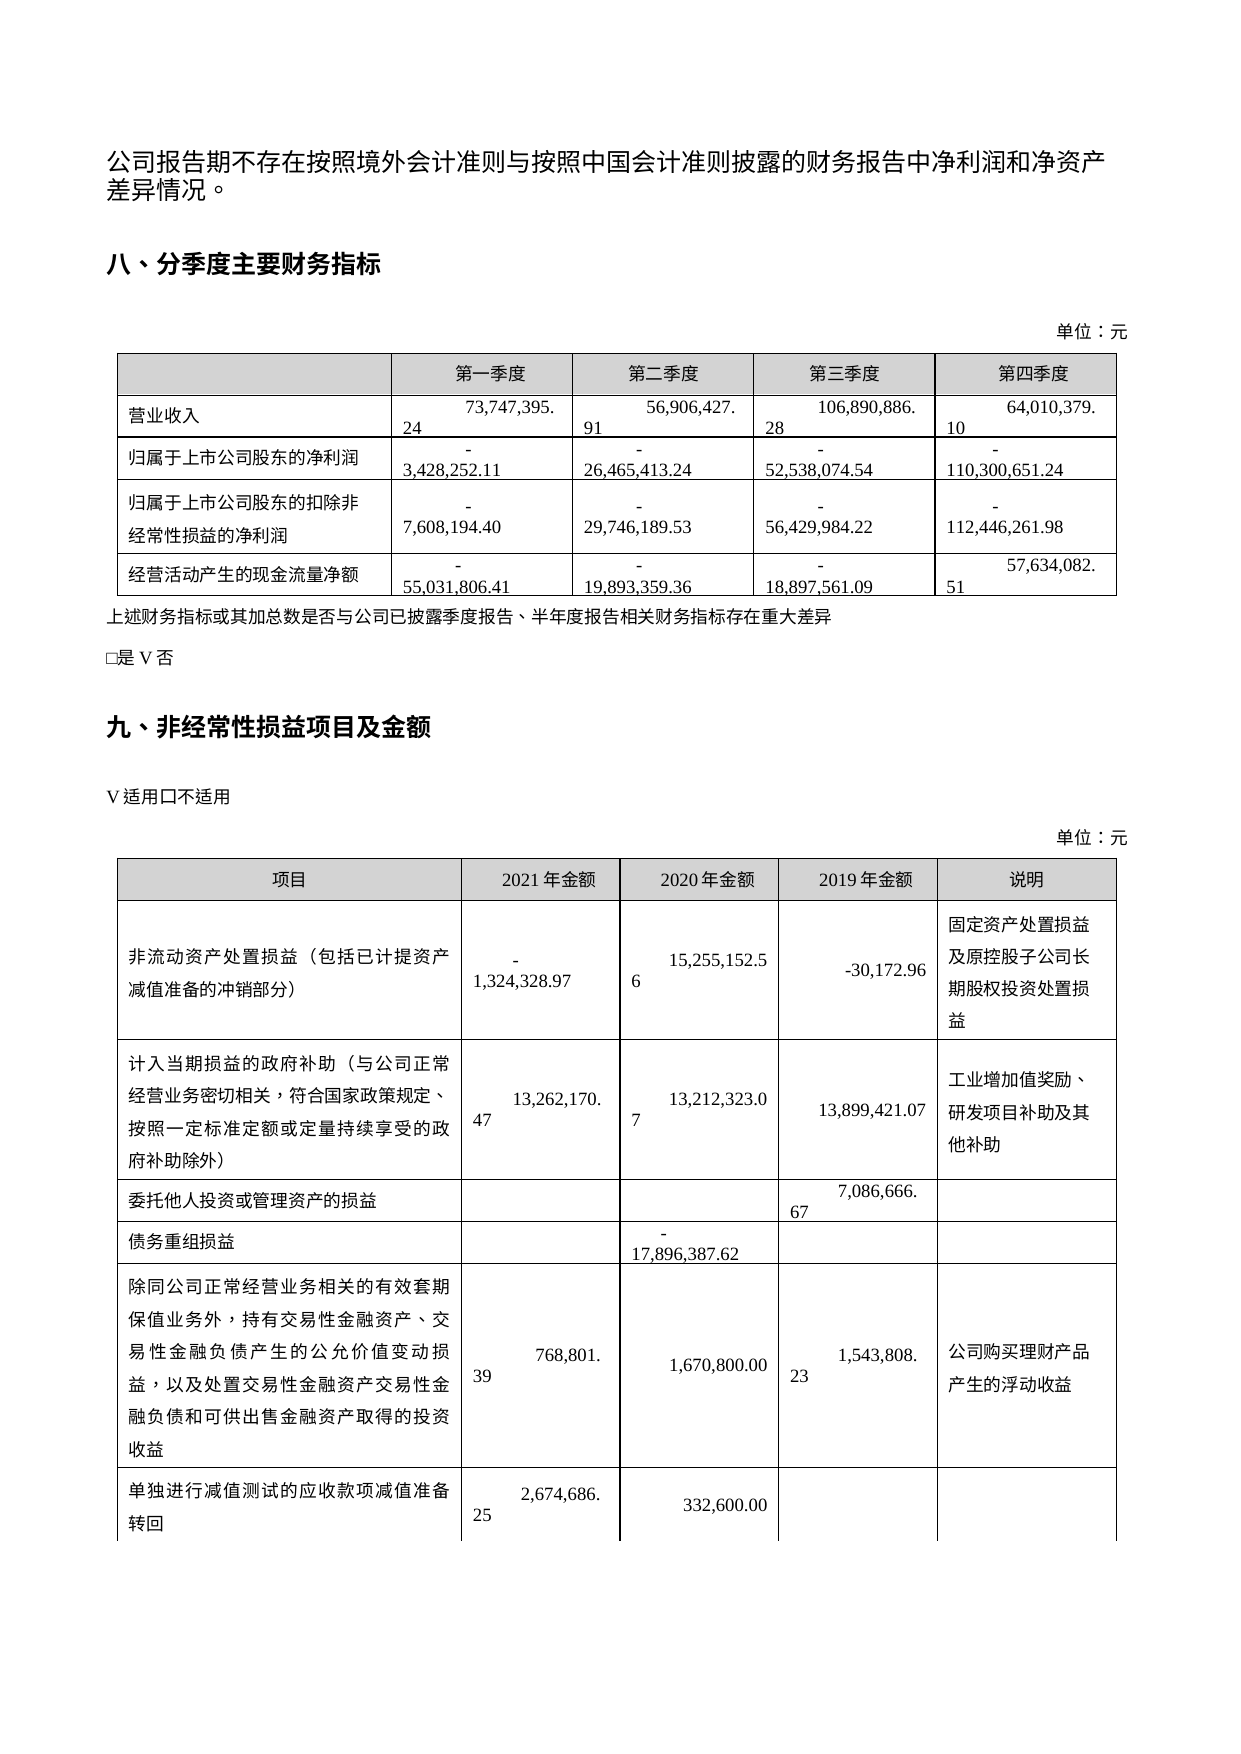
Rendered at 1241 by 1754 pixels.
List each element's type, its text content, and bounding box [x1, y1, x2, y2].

table_cell [462, 1180, 619, 1221]
table_cell 57,634,082.51 [936, 554, 1116, 595]
table_cell 2,674,686.25 [462, 1468, 619, 1541]
table_cell [938, 1222, 1116, 1263]
table_cell 13,212,323.07 [621, 1040, 778, 1179]
table_cell -56,429,984.22 [754, 480, 934, 553]
table_cell 768,801.39 [462, 1264, 619, 1467]
table_header 第三季度 [754, 354, 934, 394]
table_header [118, 354, 391, 394]
table_header 2021年金额 [462, 859, 619, 900]
table_cell -110,300,651.24 [936, 438, 1116, 478]
table_cell -30,172.96 [779, 901, 937, 1039]
table_cell -18,897,561.09 [754, 554, 934, 595]
table_cell 除同公司正常经营业务相关的有效套期 保值业务外，持有交易性金融资产、交 易性金融负债产生的公允价值变动损 益，以及处置交易性金融资产交易性金 融负债和可供出售金融资产取得的投资 收益 [118, 1264, 461, 1467]
table_cell [462, 1222, 619, 1263]
table_cell [938, 1468, 1116, 1541]
table_cell 归属于上市公司股东的扣除非 经常性损益的净利润 [118, 480, 391, 553]
table_cell 归属于上市公司股东的净利润 [118, 438, 391, 478]
table_header 第二季度 [573, 354, 753, 394]
table_cell 计入当期损益的政府补助（与公司正常 经营业务密切相关，符合国家政策规定、 按照一定标准定额或定量持续享受的政 府补助除外） [118, 1040, 461, 1179]
table_cell -19,893,359.36 [573, 554, 753, 595]
table_cell 7,086,666.67 [779, 1180, 937, 1221]
table_cell 64,010,379.10 [936, 396, 1116, 436]
table_header 2020年金额 [621, 859, 778, 900]
table_cell -52,538,074.54 [754, 438, 934, 478]
table_cell 15,255,152.56 [621, 901, 778, 1039]
table_cell 13,899,421.07 [779, 1040, 937, 1179]
table_cell -7,608,194.40 [392, 480, 572, 553]
table_cell 单独进行减值测试的应收款项减值准备 转回 [118, 1468, 461, 1541]
text V适用口不适用 [106, 783, 1127, 808]
table_header 说明 [938, 859, 1116, 900]
table_header 项目 [118, 859, 461, 900]
table_cell 73,747,395.24 [392, 396, 572, 436]
table_cell [938, 1180, 1116, 1221]
subtitle 八、分季度主要财务指标 [106, 246, 1127, 280]
table_cell -55,031,806.41 [392, 554, 572, 595]
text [106, 150, 1127, 207]
table_cell 106,890,886.28 [754, 396, 934, 436]
table_cell 1,670,800.00 [621, 1264, 778, 1467]
table_cell 债务重组损益 [118, 1222, 461, 1263]
table_cell 固定资产处置损益 及原控股子公司长 期股权投资处置损 益 [938, 901, 1116, 1039]
table_header 2019年金额 [779, 859, 937, 900]
table_cell -17,896,387.62 [621, 1222, 778, 1263]
text 单位：元 [106, 825, 1127, 849]
table_cell 委托他人投资或管理资产的损益 [118, 1180, 461, 1221]
table_cell 332,600.00 [621, 1468, 778, 1541]
subtitle 九、非经常性损益项目及金额 [106, 709, 1127, 743]
table_cell 营业收入 [118, 396, 391, 436]
text 单位：元 [106, 320, 1127, 344]
table_cell [779, 1222, 937, 1263]
table_cell 13,262,170.47 [462, 1040, 619, 1179]
table_cell 56,906,427.91 [573, 396, 753, 436]
table_cell 非流动资产处置损益（包括已计提资产 减值准备的冲销部分） [118, 901, 461, 1039]
table_cell 1,543,808.23 [779, 1264, 937, 1467]
table_header 第四季度 [936, 354, 1116, 394]
table_cell -29,746,189.53 [573, 480, 753, 553]
table_cell -26,465,413.24 [573, 438, 753, 478]
table_cell -112,446,261.98 [936, 480, 1116, 553]
table_cell -1,324,328.97 [462, 901, 619, 1039]
table_cell 经营活动产生的现金流量净额 [118, 554, 391, 595]
table_cell -3,428,252.11 [392, 438, 572, 478]
table_cell 工业增加值奖励、 研发项目补助及其 他补助 [938, 1040, 1116, 1179]
text 上述财务指标或其加总数是否与公司已披露季度报告、半年度报告相关财务指标存在重大差异 [106, 605, 1127, 629]
table_header 第一季度 [392, 354, 572, 394]
text □是V否 [106, 646, 1127, 670]
table_cell 公司购买理财产品 产生的浮动收益 [938, 1264, 1116, 1467]
table_cell [621, 1180, 778, 1221]
table_cell [779, 1468, 937, 1541]
